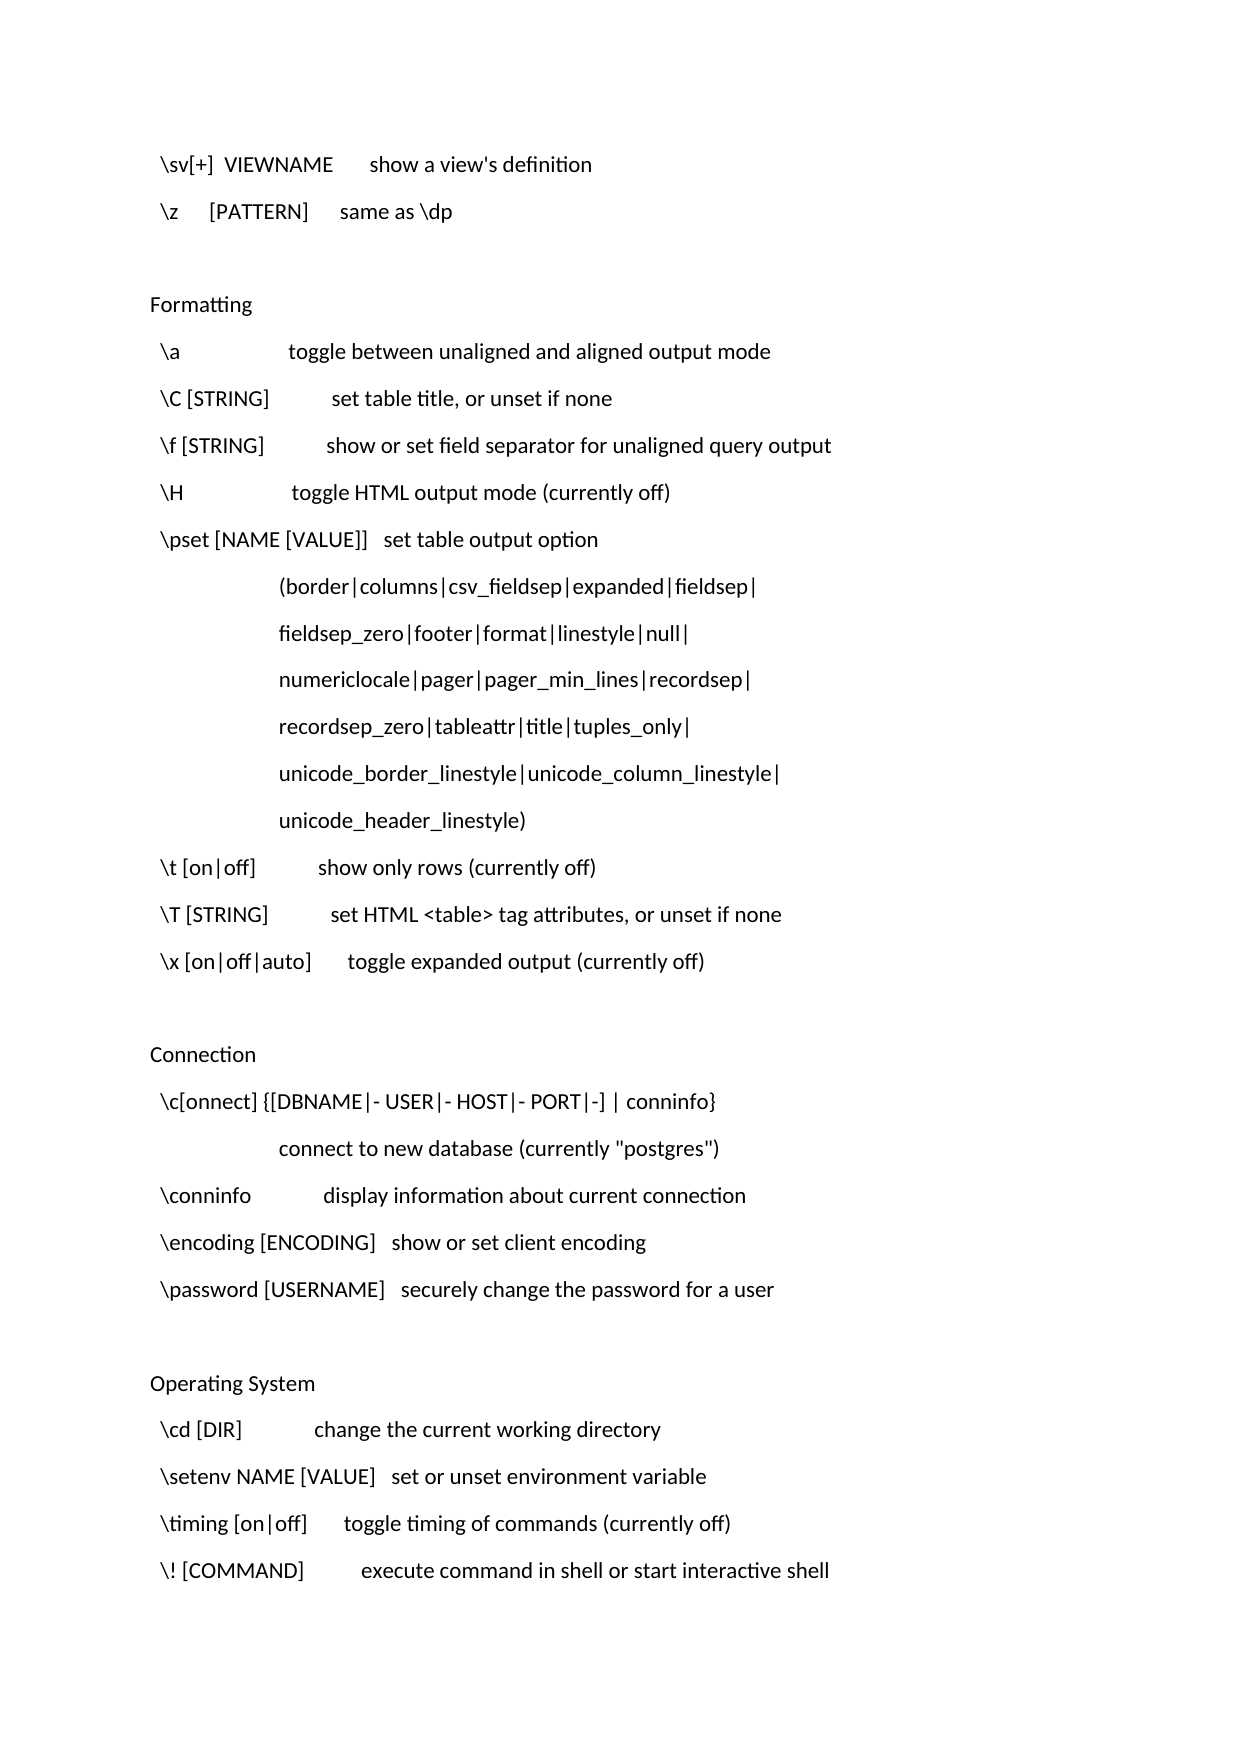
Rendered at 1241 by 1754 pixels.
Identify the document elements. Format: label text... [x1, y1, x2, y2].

text \sv[+] VIEWNAME show a view's definition [150, 150, 1090, 178]
text Operating System [150, 1369, 1090, 1397]
text \c[onnect] {[DBNAME|- USER|- HOST|- PORT|-] | conninfo} [150, 1087, 1090, 1116]
text unicode_header_linestyle) [150, 806, 1090, 834]
text \a toggle between unaligned and aligned output mode [150, 337, 1090, 366]
text recordsep_zero|tableattr|title|tuples_only| [150, 712, 1090, 741]
text connect to new database (currently "postgres") [150, 1134, 1090, 1162]
text Formatting [150, 291, 1090, 319]
text \z [PATTERN] same as \dp [150, 197, 1090, 225]
text \timing [on|off] toggle timing of commands (currently off) [150, 1509, 1090, 1537]
text \cd [DIR] change the current working directory [150, 1416, 1090, 1444]
text \C [STRING] set table title, or unset if none [150, 384, 1090, 412]
text \H toggle HTML output mode (currently off) [150, 478, 1090, 506]
text fieldsep_zero|footer|format|linestyle|null| [150, 619, 1090, 647]
text \t [on|off] show only rows (currently off) [150, 853, 1090, 881]
text Connection [150, 1041, 1090, 1069]
text unicode_border_linestyle|unicode_column_linestyle| [150, 759, 1090, 787]
text \password [USERNAME] securely change the password for a user [150, 1275, 1090, 1303]
text \f [STRING] show or set field separator for unaligned query output [150, 431, 1090, 459]
text \encoding [ENCODING] show or set client encoding [150, 1228, 1090, 1256]
text \x [on|off|auto] toggle expanded output (currently off) [150, 947, 1090, 975]
text \setenv NAME [VALUE] set or unset environment variable [150, 1462, 1090, 1491]
text (border|columns|csv_fieldsep|expanded|fieldsep| [150, 572, 1090, 600]
text numericlocale|pager|pager_min_lines|recordsep| [150, 666, 1090, 694]
text \conninfo display information about current connection [150, 1181, 1090, 1209]
text \T [STRING] set HTML <table> tag attributes, or unset if none [150, 900, 1090, 928]
text \pset [NAME [VALUE]] set table output option [150, 525, 1090, 553]
text \! [COMMAND] execute command in shell or start interactive shell [150, 1556, 1090, 1584]
